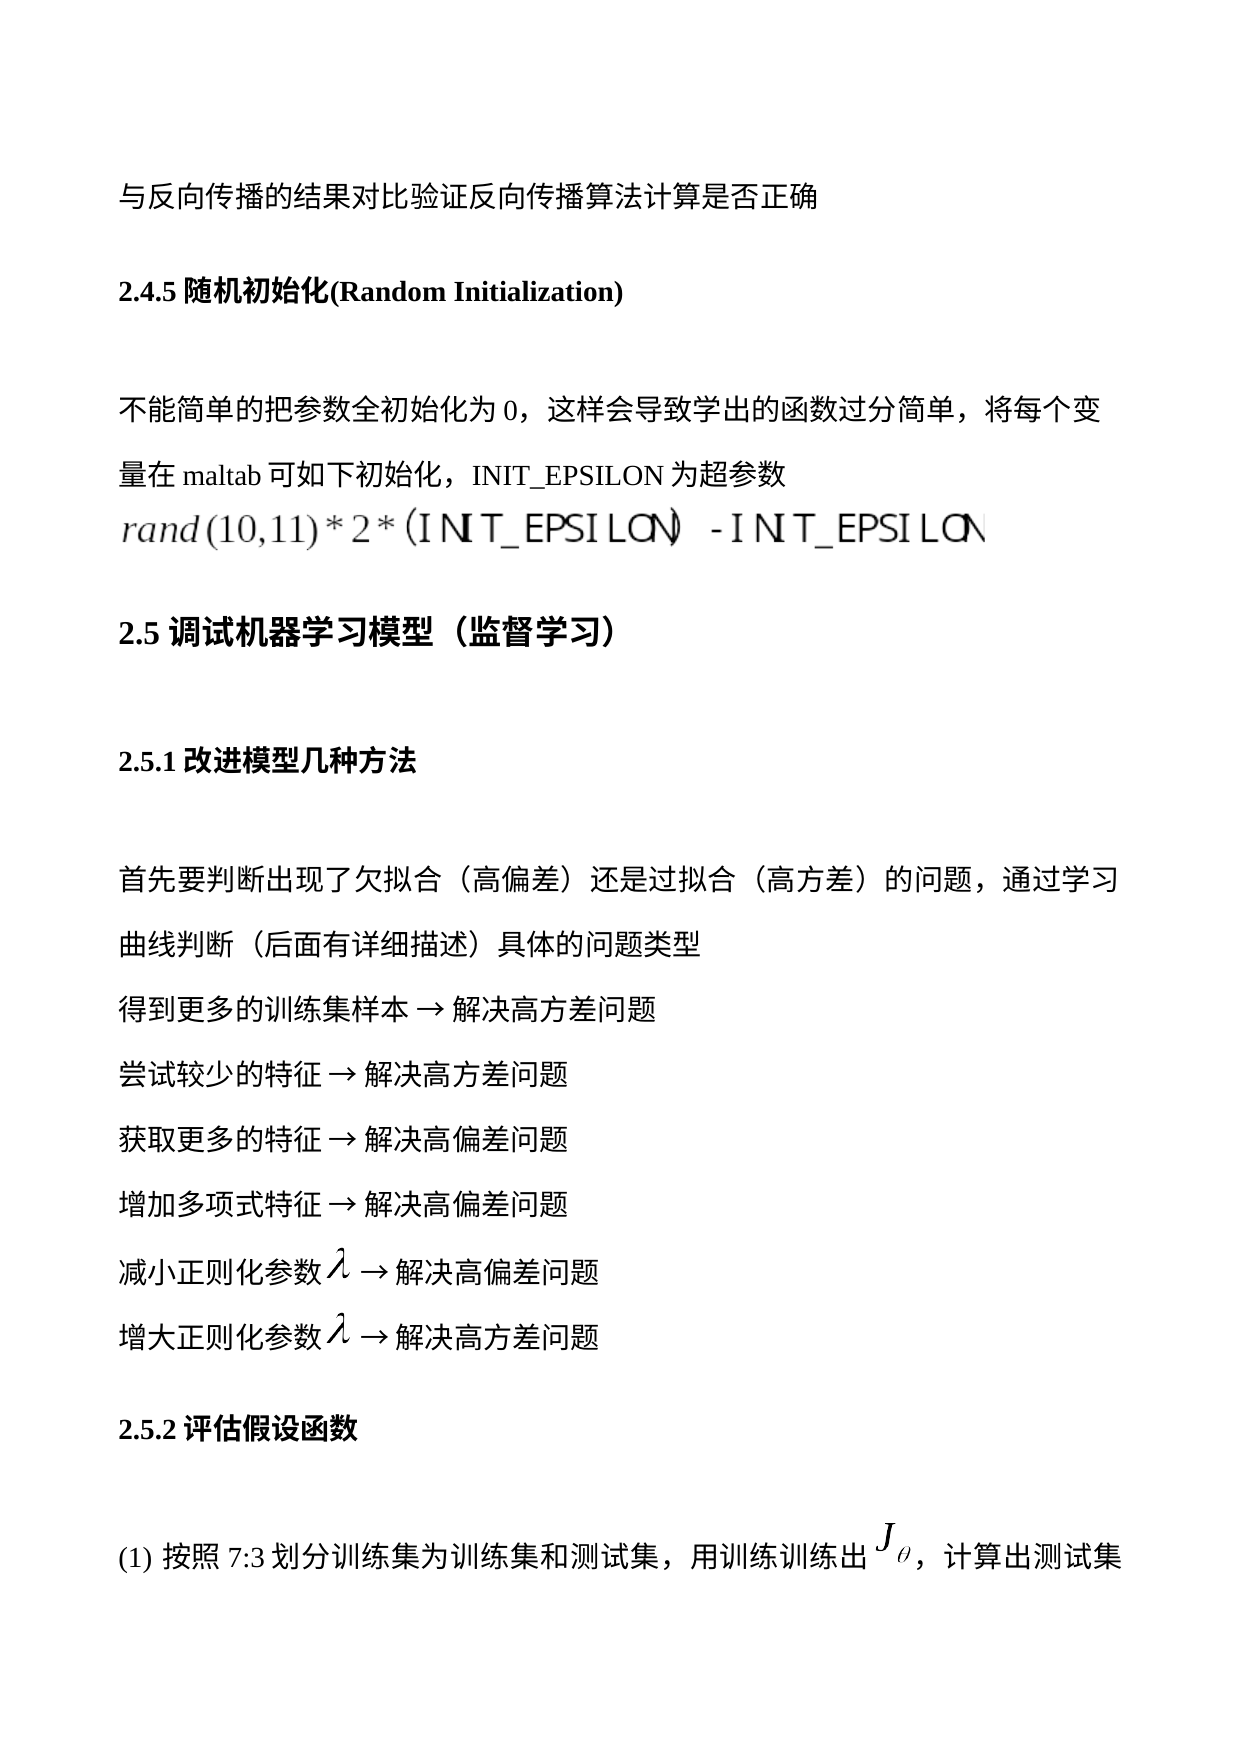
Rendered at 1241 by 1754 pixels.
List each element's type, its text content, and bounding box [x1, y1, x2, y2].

text 尝试较少的特征 → 解决高方差问题 [118, 1040, 1122, 1105]
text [118, 162, 1122, 227]
text 获取更多的特征 → 解决高偏差问题 [118, 1105, 1122, 1170]
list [118, 1513, 1122, 1578]
subtitle 2.5.2 评估假设函数 [118, 1394, 1122, 1459]
text 不能简单的把参数全初始化为0，这样会导致学出的函数过分简单，将每个变量在maltab可如下初始化，INIT_EPSILON为超参数 [118, 375, 1122, 570]
text 首先要判断出现了欠拟合（高偏差）还是过拟合（高方差）的问题，通过学习曲线判断（后面有详细描述）具体的问题类型 [118, 845, 1122, 975]
text 得到更多的训练集样本 → 解决高方差问题 [118, 975, 1122, 1040]
subtitle 2.5.1 改进模型几种方法 [118, 726, 1122, 791]
subtitle 2.5 调试机器学习模型（监督学习） [118, 597, 1122, 662]
subtitle 2.4.5 随机初始化(Random Initialization) [118, 256, 1122, 321]
text 减小正则化参数 → 解决高偏差问题 [118, 1235, 1122, 1300]
text 增加多项式特征 → 解决高偏差问题 [118, 1170, 1122, 1235]
text 增大正则化参数 → 解决高方差问题 [118, 1300, 1122, 1365]
